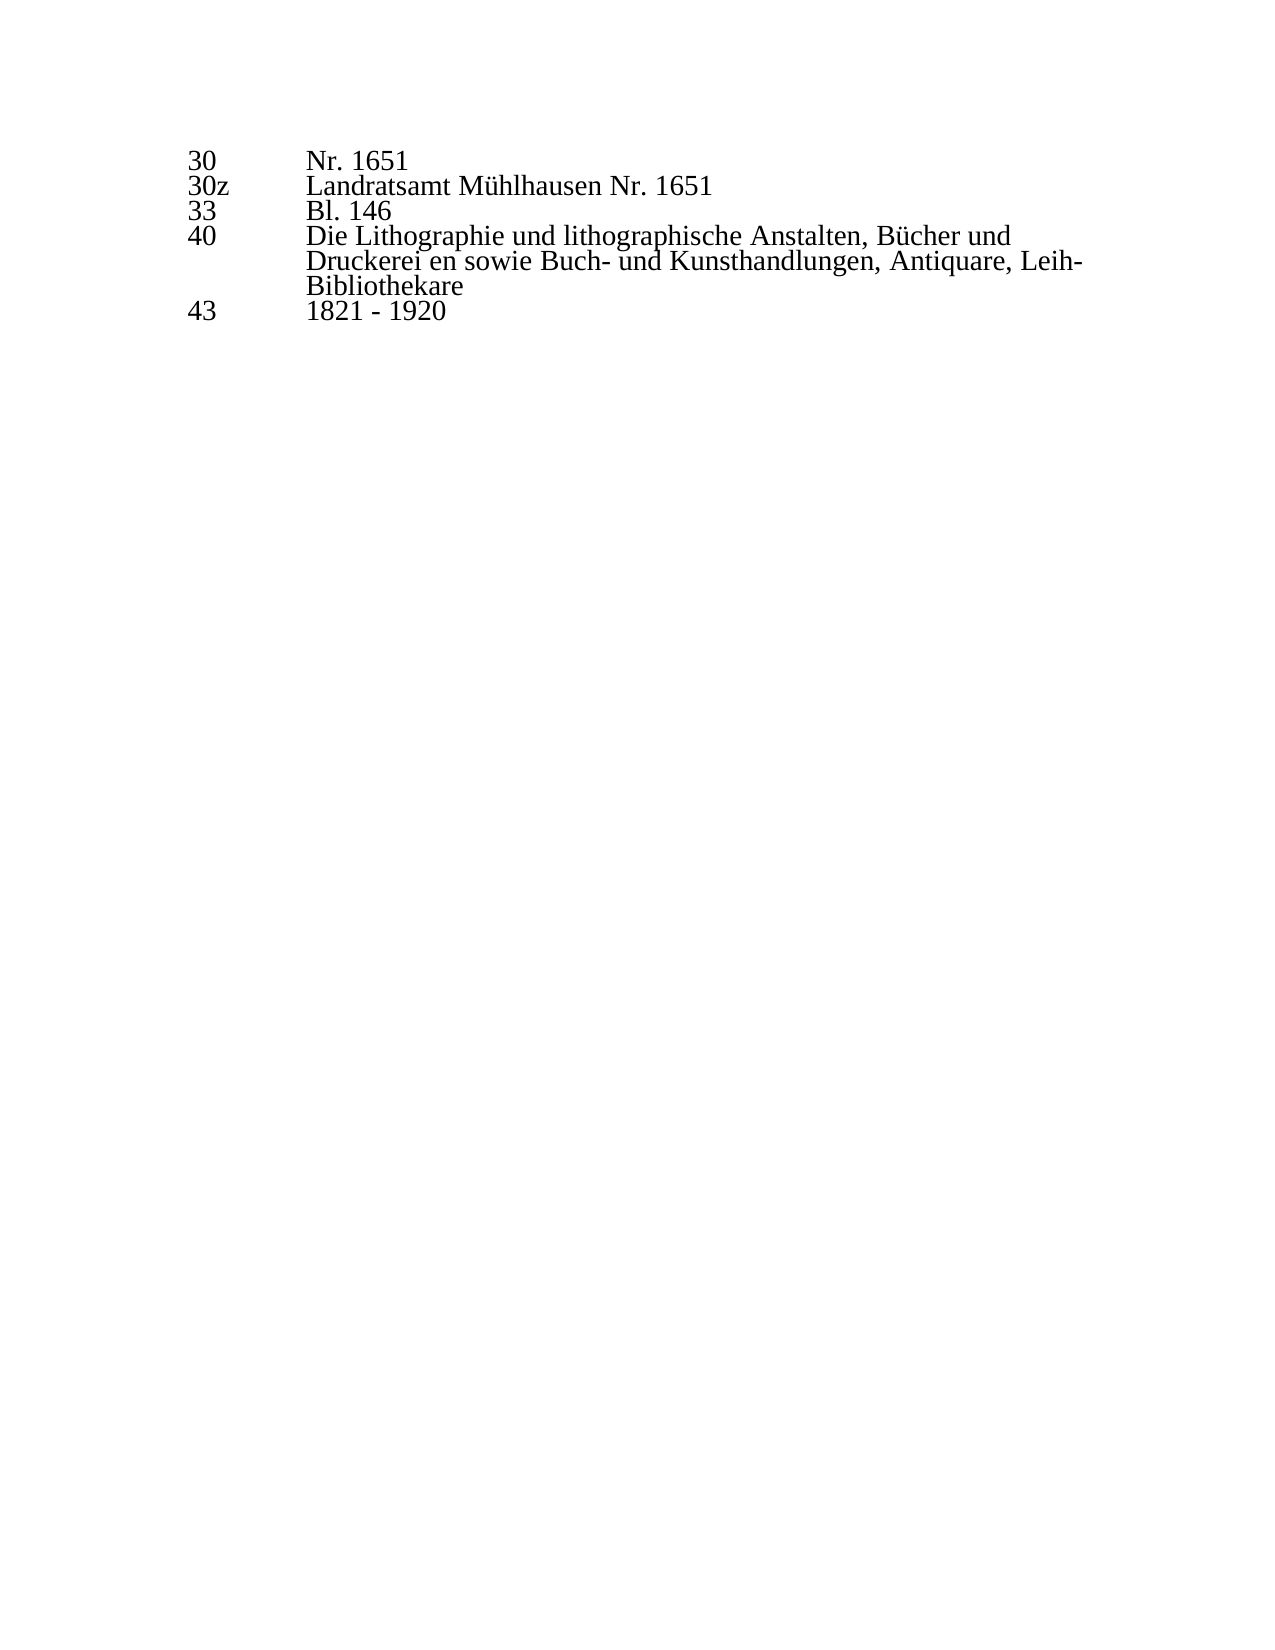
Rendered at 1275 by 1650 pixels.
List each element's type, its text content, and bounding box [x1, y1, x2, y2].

text 43 1821 - 1920 [187, 300, 1087, 325]
text 40 Die Lithographie und s[1{lithographische} 2{Anstalt}]sen, s[Bücher]s und s[Druckerei]s en sowie s[Buch<handlung>]s- und Kunsthandlungen, s[Antiquar]se, s[Leih-Bibliothekar]se [187, 225, 1087, 300]
text 33 Bl. 146 [187, 200, 1087, 225]
text 30 Nr. 1651 [187, 150, 1087, 175]
text 30z Landratsamt Mühlhausen Nr. 1651 [187, 175, 1087, 200]
